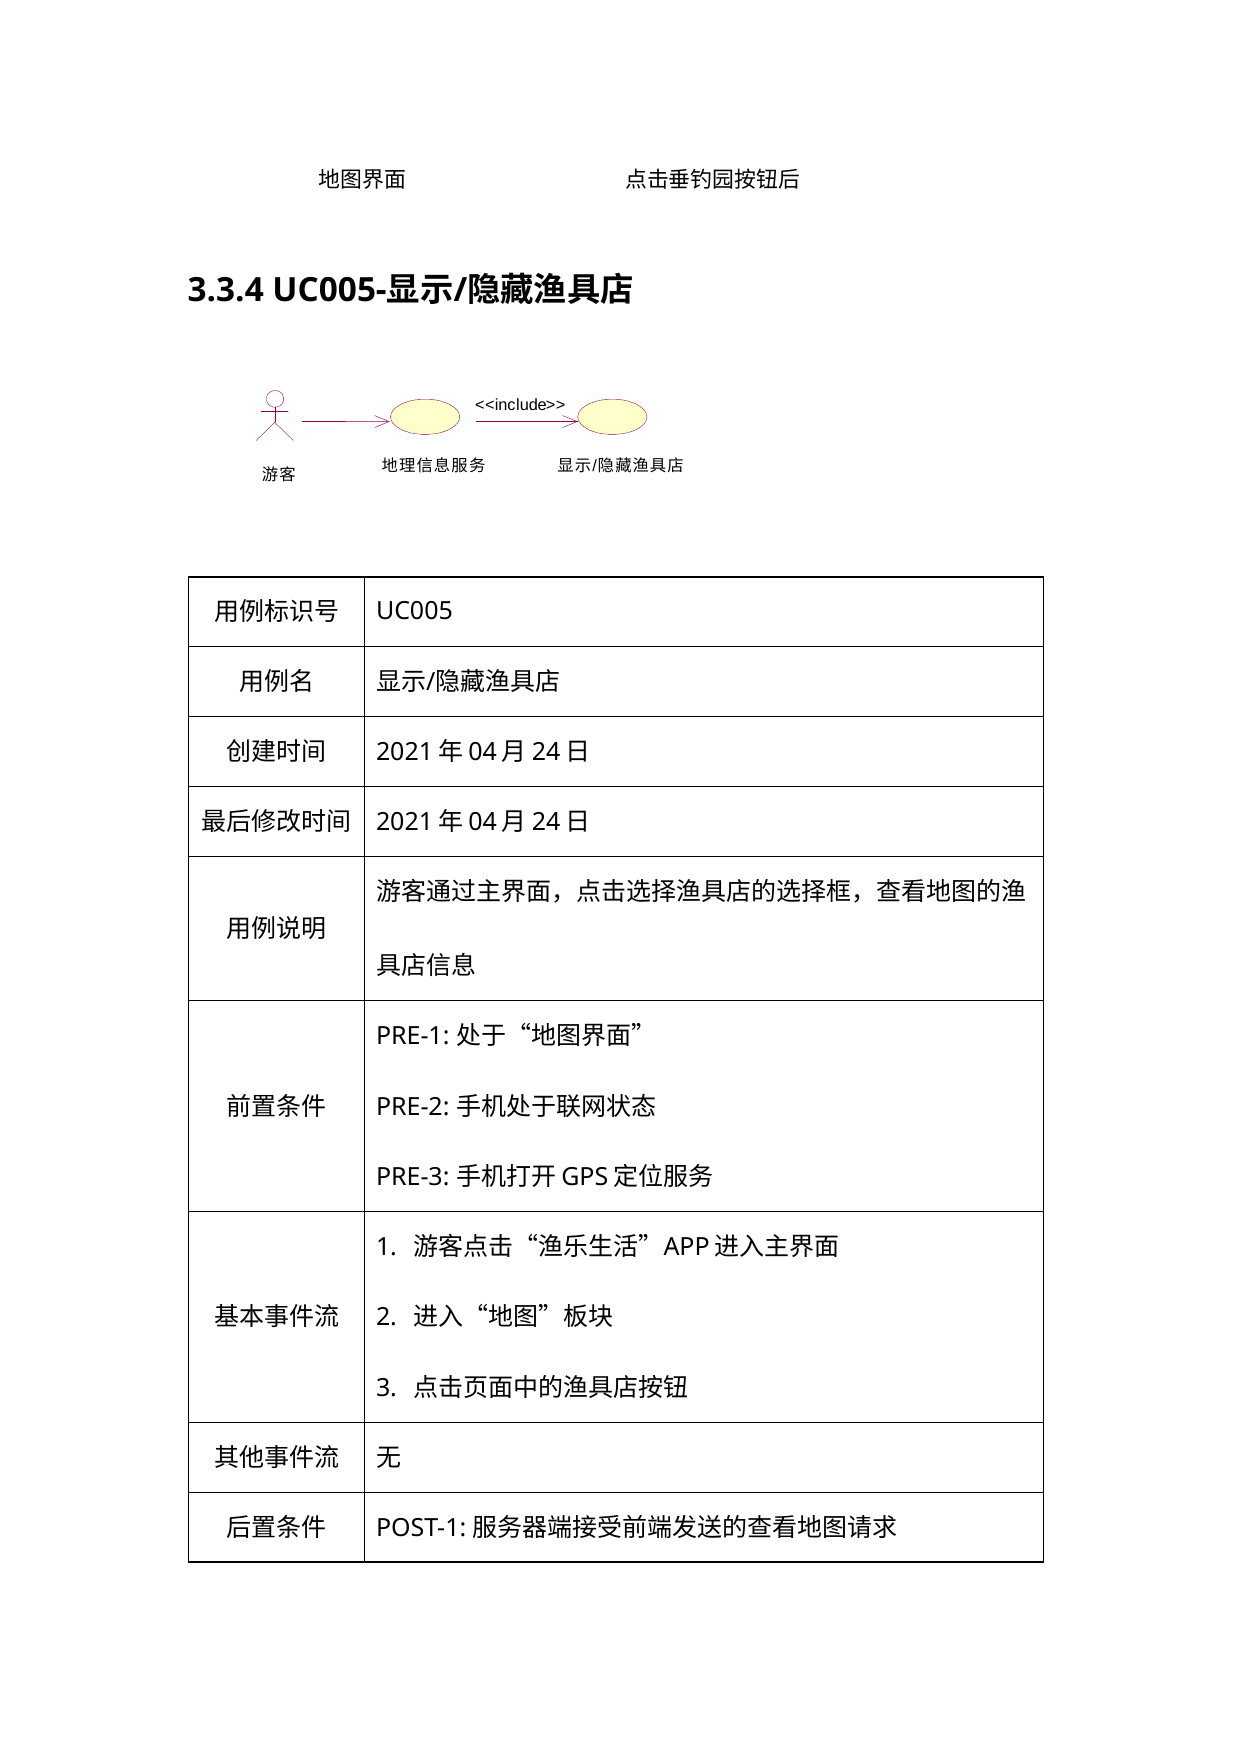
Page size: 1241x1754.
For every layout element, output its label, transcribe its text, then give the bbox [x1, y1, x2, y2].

table_header 用例标识号 [189, 578, 364, 646]
table_cell 无 [365, 1423, 1043, 1492]
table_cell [365, 1493, 1043, 1561]
table_cell 其他事件流 [189, 1423, 364, 1492]
table_cell 基本事件流 [189, 1212, 364, 1422]
text 地图界面 点击垂钓园按钮后 [187, 162, 1053, 194]
table_cell 显示/隐藏渔具店 [365, 647, 1043, 716]
table_header UC005 [365, 578, 1043, 646]
table_cell 游客点击“渔乐生活”APP进入主界面 进入“地图”板块 点击页面中的渔具店按钮 [365, 1212, 1043, 1422]
table_cell 前置条件 [189, 1001, 364, 1211]
table_cell 创建时间 [189, 717, 364, 786]
subtitle 3.3.4 UC005-显示/隐藏渔具店 [187, 254, 1053, 319]
table_cell PRE-1: 处于“地图界面” PRE-2: 手机处于联网状态 PRE-3: 手机打开GPS定位服务 [365, 1001, 1043, 1211]
table_cell 游客通过主界面，点击选择渔具店的选择框，查看地图的渔具店信息 [365, 857, 1043, 1000]
table_cell 用例说明 [189, 857, 364, 1000]
table_cell 最后修改时间 [189, 787, 364, 856]
table_cell 2021年04月24日 [365, 717, 1043, 786]
table_cell 后置条件 [189, 1493, 364, 1561]
table_cell 用例名 [189, 647, 364, 716]
table_cell 2021年04月24日 [365, 787, 1043, 856]
